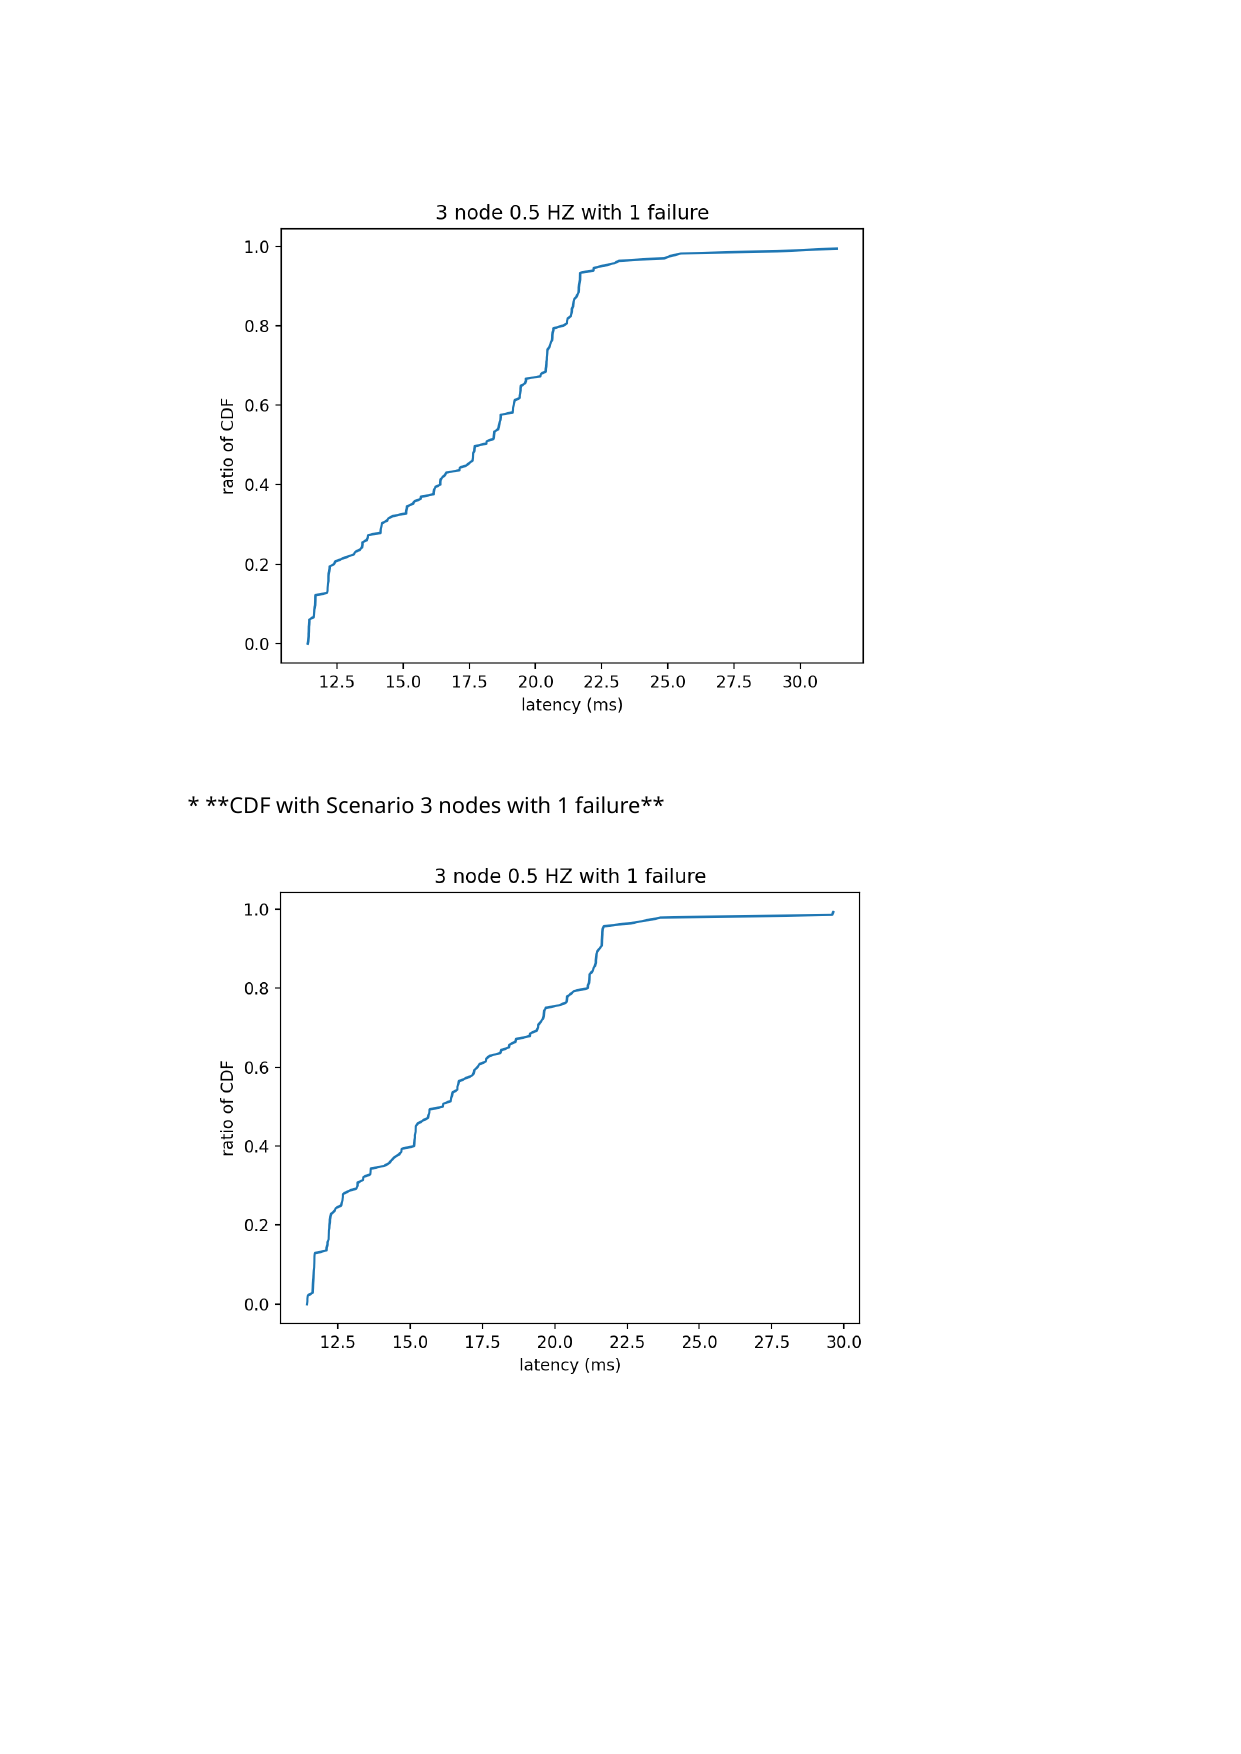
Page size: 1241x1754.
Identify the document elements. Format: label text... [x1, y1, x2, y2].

picture [187, 162, 938, 725]
picture [187, 825, 934, 1385]
text * **CDF with Scenario 3 nodes with 1 failure** [187, 788, 1053, 821]
